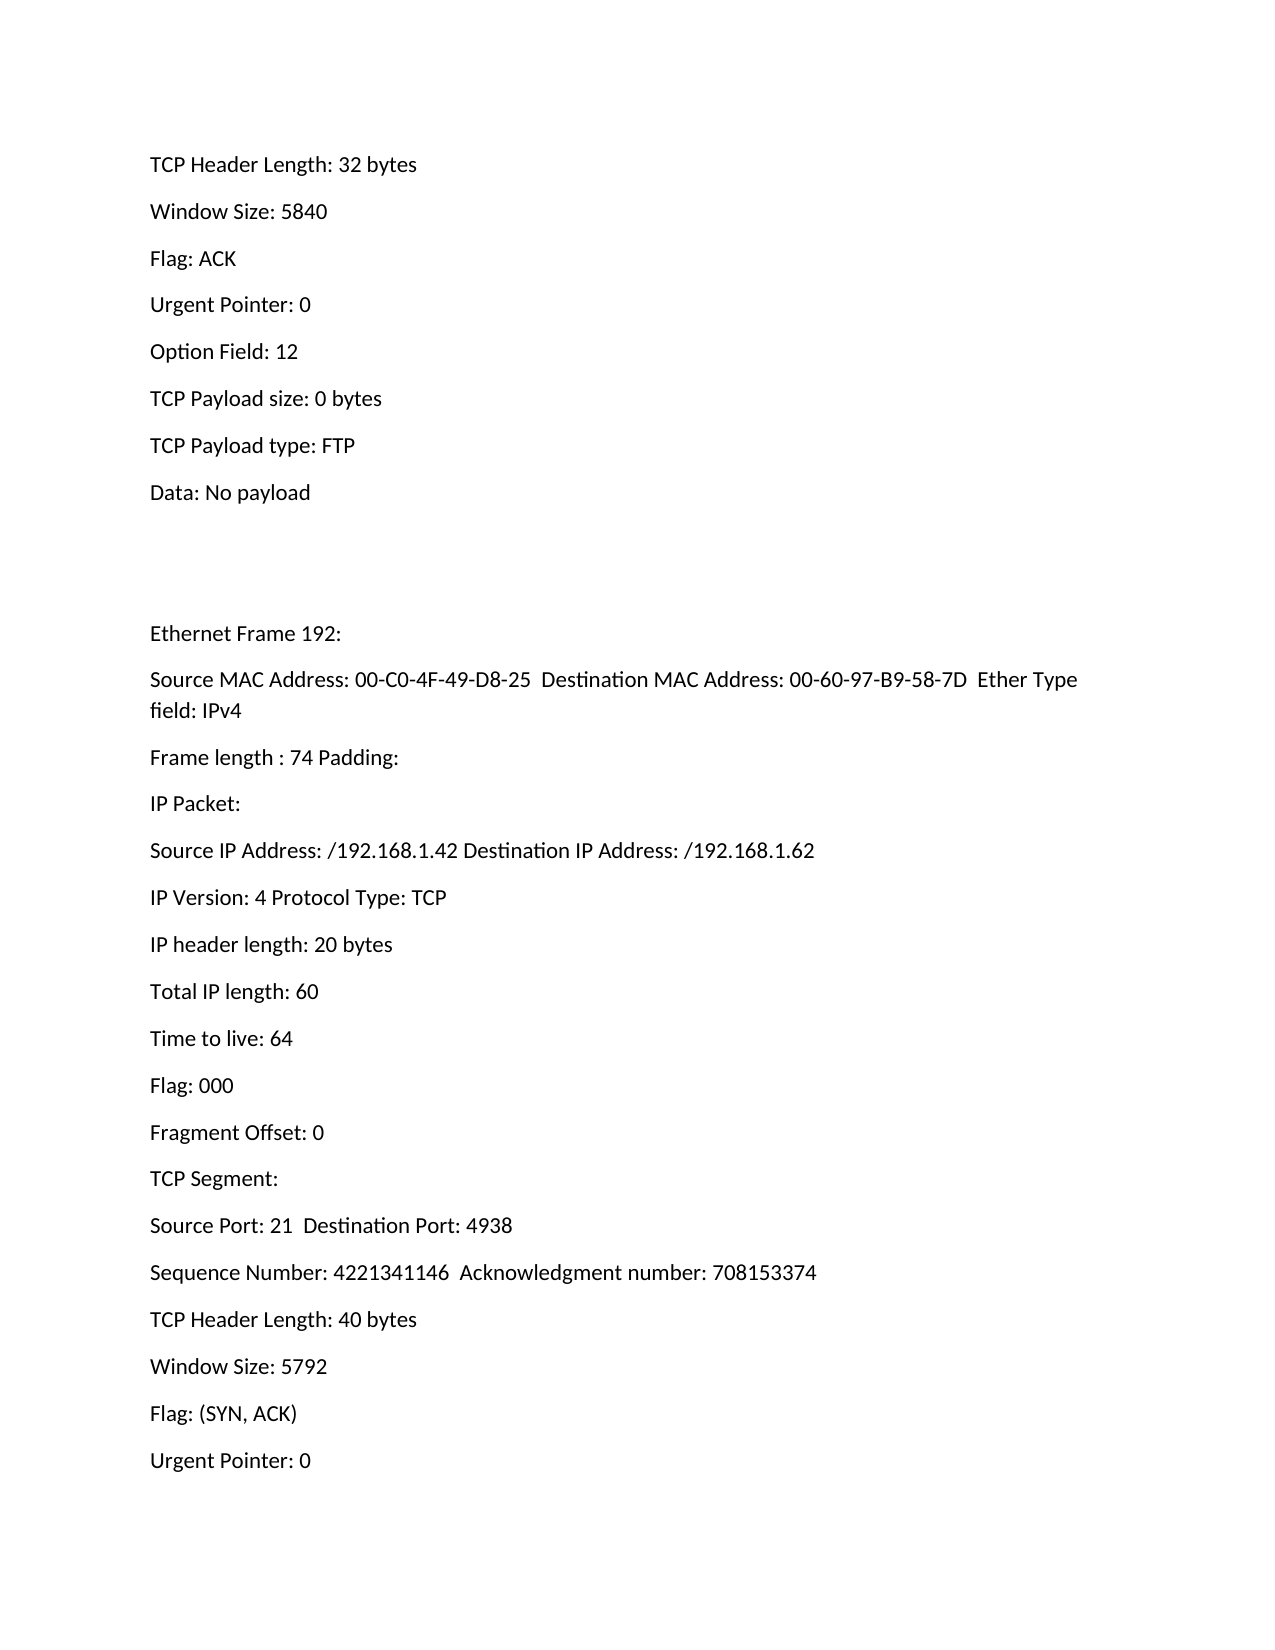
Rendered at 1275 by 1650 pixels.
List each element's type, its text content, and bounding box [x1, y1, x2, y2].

text TCP Header Length: 40 bytes [150, 1305, 1125, 1333]
text Data: No payload [150, 478, 1125, 506]
text Fragment Offset: 0 [150, 1118, 1125, 1146]
text Window Size: 5840 [150, 197, 1125, 225]
text Source IP Address: /192.168.1.42 Destination IP Address: /192.168.1.62 [150, 836, 1125, 864]
text Flag: (SYN, ACK) [150, 1399, 1125, 1427]
text IP Version: 4 Protocol Type: TCP [150, 883, 1125, 911]
text Source Port: 21 Destination Port: 4938 [150, 1211, 1125, 1239]
text Flag: 000 [150, 1071, 1125, 1099]
text IP Packet: [150, 789, 1125, 818]
text Flag: ACK [150, 244, 1125, 272]
text Sequence Number: 4221341146 Acknowledgment number: 708153374 [150, 1258, 1125, 1286]
text Time to live: 64 [150, 1024, 1125, 1052]
text Urgent Pointer: 0 [150, 1446, 1125, 1474]
text Frame length : 74 Padding: [150, 743, 1125, 771]
text Window Size: 5792 [150, 1352, 1125, 1380]
text Urgent Pointer: 0 [150, 291, 1125, 319]
text TCP Segment: [150, 1164, 1125, 1193]
text TCP Header Length: 32 bytes [150, 150, 1125, 178]
text Source MAC Address: 00-C0-4F-49-D8-25 Destination MAC Address: 00-60-97-B9-58-7D Ether Type field: IPv4 [150, 666, 1125, 724]
text Ethernet Frame 192: [150, 619, 1125, 647]
text Option Field: 12 [150, 337, 1125, 366]
text TCP Payload size: 0 bytes [150, 384, 1125, 412]
text TCP Payload type: FTP [150, 431, 1125, 459]
text Total IP length: 60 [150, 977, 1125, 1005]
text IP header length: 20 bytes [150, 930, 1125, 958]
